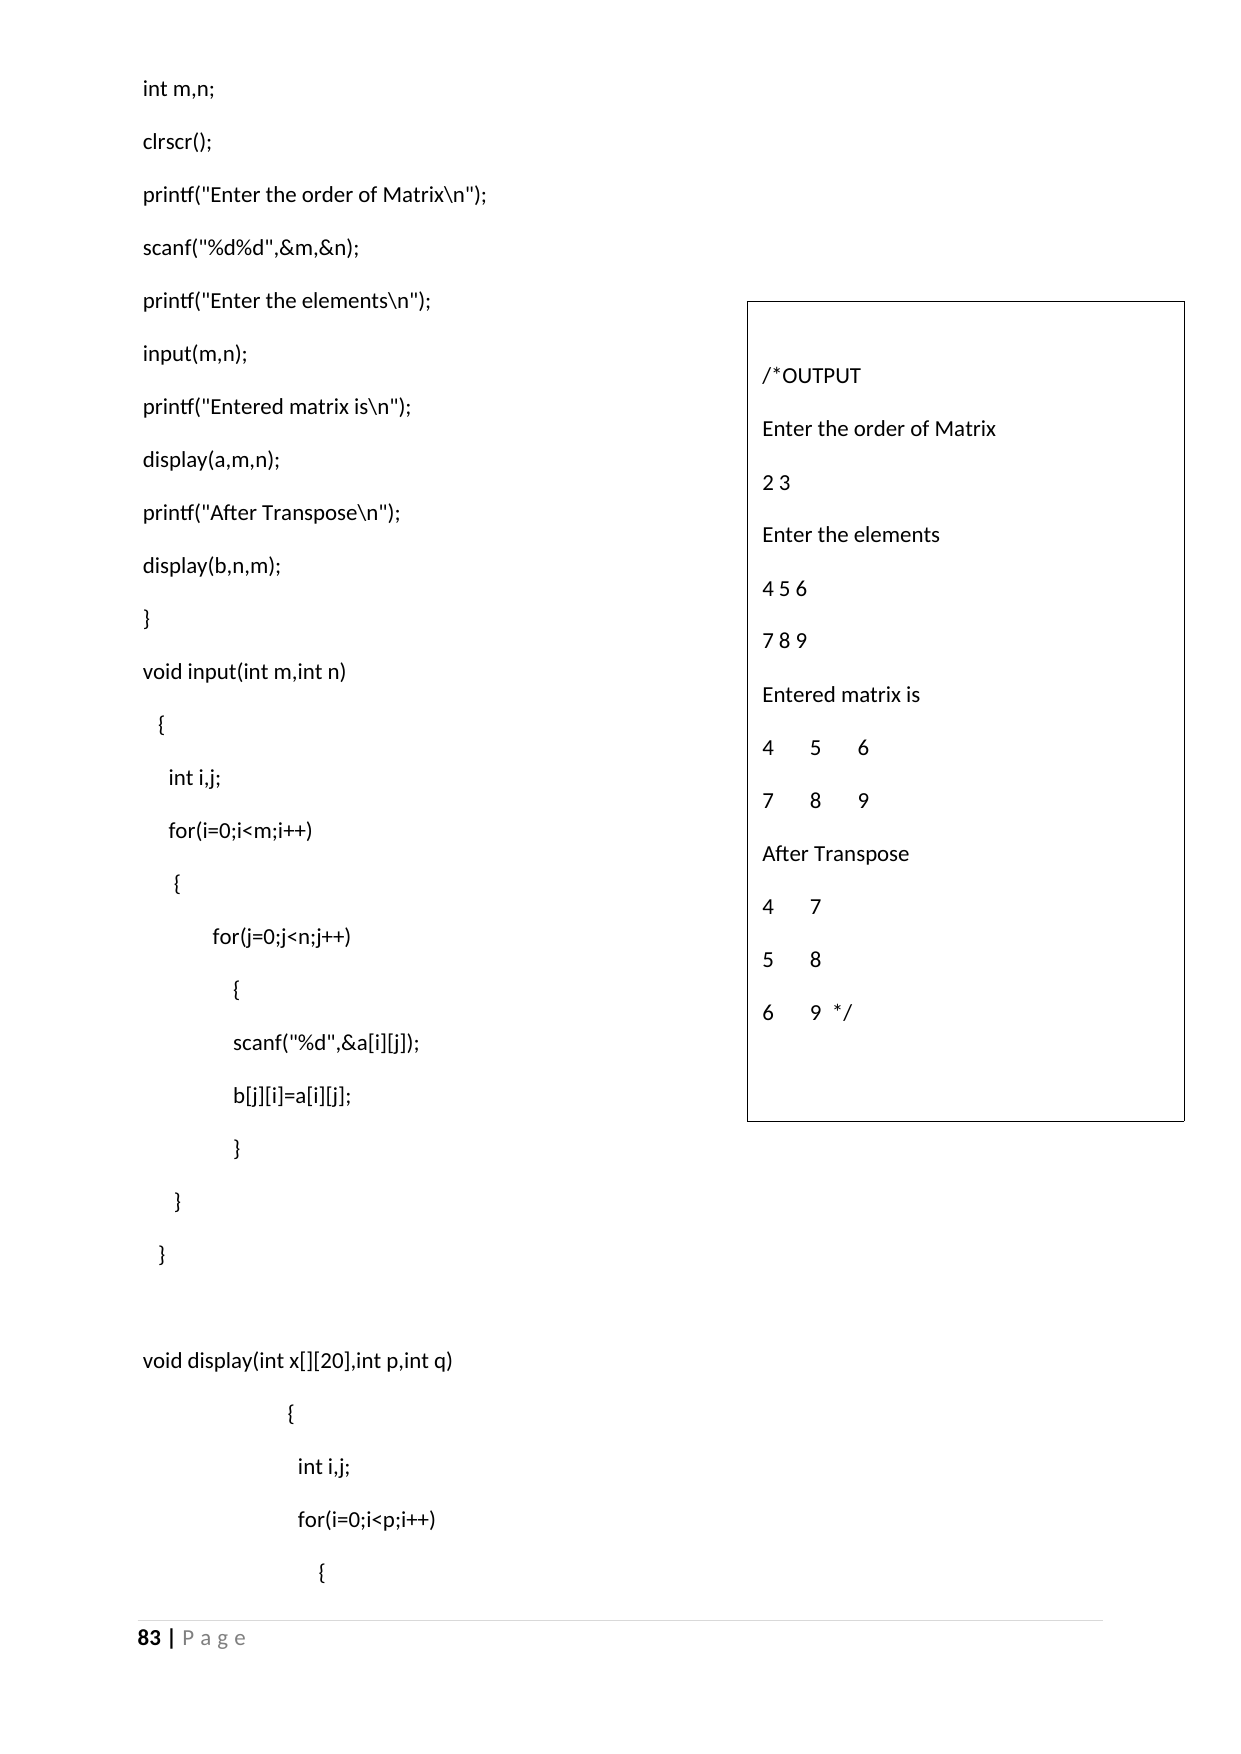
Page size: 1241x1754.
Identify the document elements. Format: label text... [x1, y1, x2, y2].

text int i,j; [137, 1452, 1103, 1480]
text { [137, 1399, 1103, 1427]
text for(j=0;j<n;j++) [137, 922, 747, 950]
text printf("Entered matrix is\n"); [137, 392, 747, 420]
text } [137, 1187, 1103, 1215]
text for(i=0;i<p;i++) [137, 1505, 1103, 1533]
text void display(int x[][20],int p,int q) [137, 1346, 1103, 1374]
text { [137, 710, 747, 738]
text { [137, 1558, 1103, 1586]
text display(b,n,m); [137, 551, 747, 579]
text int m,n; [137, 74, 1103, 102]
text { [137, 869, 747, 897]
text } [137, 1134, 1103, 1162]
text void input(int m,int n) [137, 657, 747, 685]
text display(a,m,n); [137, 445, 747, 473]
text printf("Enter the order of Matrix\n"); [137, 180, 1103, 208]
text printf("After Transpose\n"); [137, 498, 747, 526]
text scanf("%d%d",&m,&n); [137, 233, 1103, 261]
text b[j][i]=a[i][j]; [137, 1081, 747, 1109]
text clrscr(); [137, 127, 1103, 155]
text { [137, 975, 747, 1003]
text for(i=0;i<m;i++) [137, 816, 747, 844]
text } [137, 604, 747, 632]
text printf("Enter the elements\n"); [137, 286, 1103, 314]
text } [137, 1240, 1103, 1268]
text input(m,n); [137, 339, 747, 367]
text int i,j; [137, 763, 747, 791]
text scanf("%d",&a[i][j]); [137, 1028, 747, 1056]
